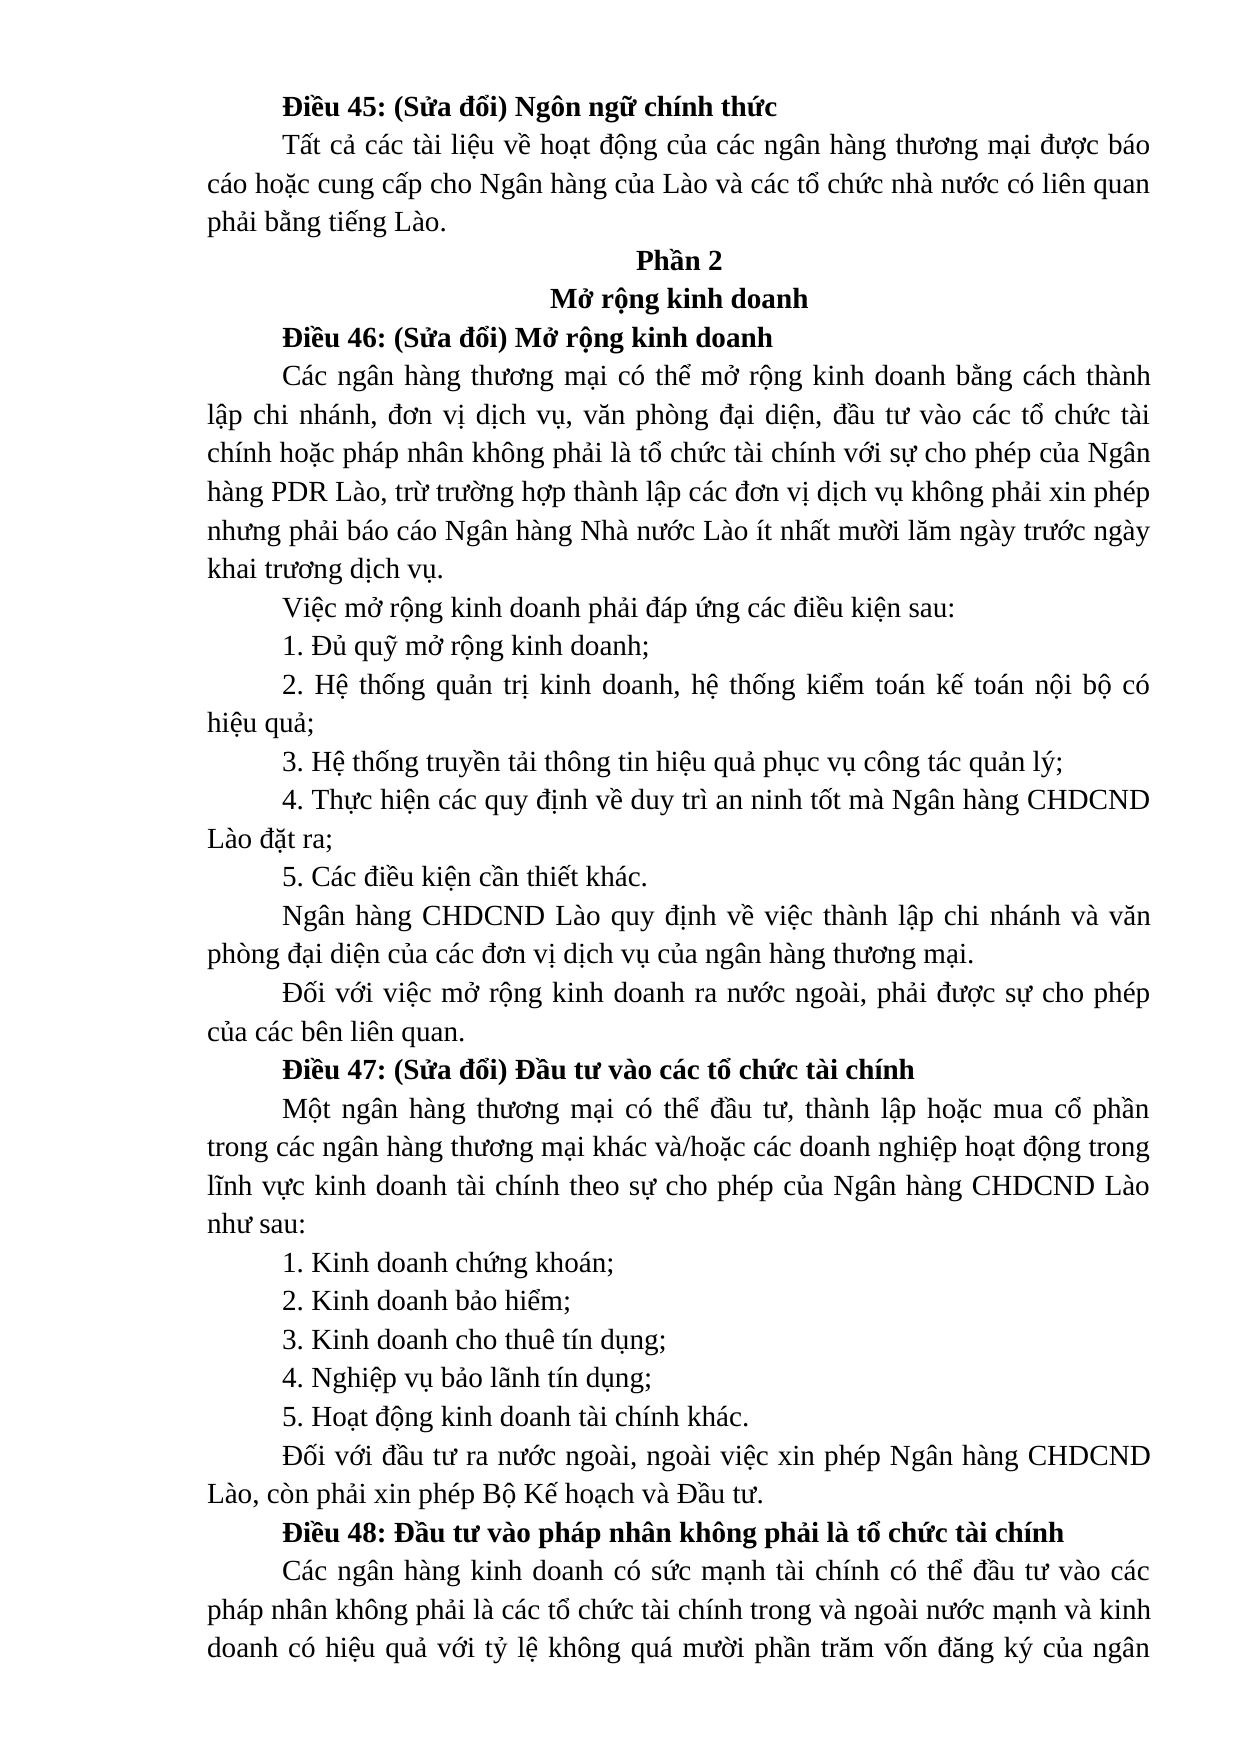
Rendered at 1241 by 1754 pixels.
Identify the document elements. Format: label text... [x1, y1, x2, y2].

text Điều 46: (Sửa đổi) Mở rộng kinh doanh [207, 320, 1152, 353]
text Điều 48: Đầu tư vào pháp nhân không phải là tổ chức tài chính [207, 1515, 1152, 1548]
text Các ngân hàng thương mại có thể mở rộng kinh doanh bằng cách thành lập chi nhánh, đơn vị dịch vụ, văn phòng đại diện, đầu tư vào các tổ chức tài chính hoặc pháp nhân không phải là tổ chức tài chính với sự cho phép của Ngân hàng PDR Lào, trừ trường hợp thành lập các đơn vị dịch vụ không phải xin phép nhưng phải báo cáo Ngân hàng Nhà nước Lào ít nhất mười lăm ngày trước ngày khai trương dịch vụ. [207, 358, 1152, 585]
text Điều 47: (Sửa đổi) Đầu tư vào các tổ chức tài chính [207, 1052, 1152, 1086]
text Mở rộng kinh doanh [207, 281, 1152, 315]
text 2. Kinh doanh bảo hiểm; [207, 1283, 1152, 1317]
text 5. Các điều kiện cần thiết khác. [207, 859, 1152, 893]
text 1. Kinh doanh chứng khoán; [207, 1245, 1152, 1278]
text Điều 45: (Sửa đổi) Ngôn ngữ chính thức [207, 89, 1152, 122]
text 2. Hệ thống quản trị kinh doanh, hệ thống kiểm toán kế toán nội bộ có hiệu quả; [207, 667, 1152, 739]
text Đối với việc mở rộng kinh doanh ra nước ngoài, phải được sự cho phép của các bên liên quan. [207, 975, 1152, 1047]
text 4. Nghiệp vụ bảo lãnh tín dụng; [207, 1361, 1152, 1394]
text Đối với đầu tư ra nước ngoài, ngoài việc xin phép Ngân hàng CHDCND Lào, còn phải xin phép Bộ Kế hoạch và Đầu tư. [207, 1438, 1152, 1510]
text 3. Kinh doanh cho thuê tín dụng; [207, 1322, 1152, 1356]
text 3. Hệ thống truyền tải thông tin hiệu quả phục vụ công tác quản lý; [207, 744, 1152, 777]
text Ngân hàng CHDCND Lào quy định về việc thành lập chi nhánh và văn phòng đại diện của các đơn vị dịch vụ của ngân hàng thương mại. [207, 898, 1152, 970]
text Phần 2 [207, 243, 1152, 276]
text Tất cả các tài liệu về hoạt động của các ngân hàng thương mại được báo cáo hoặc cung cấp cho Ngân hàng của Lào và các tổ chức nhà nước có liên quan phải bằng tiếng Lào. [207, 127, 1152, 238]
text Việc mở rộng kinh doanh phải đáp ứng các điều kiện sau: [207, 590, 1152, 623]
text 5. Hoạt động kinh doanh tài chính khác. [207, 1399, 1152, 1433]
text 4. Thực hiện các quy định về duy trì an ninh tốt mà Ngân hàng CHDCND Lào đặt ra; [207, 782, 1152, 854]
text Một ngân hàng thương mại có thể đầu tư, thành lập hoặc mua cổ phần trong các ngân hàng thương mại khác và/hoặc các doanh nghiệp hoạt động trong lĩnh vực kinh doanh tài chính theo sự cho phép của Ngân hàng CHDCND Lào như sau: [207, 1091, 1152, 1240]
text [207, 1553, 1152, 1664]
text 1. Đủ quỹ mở rộng kinh doanh; [207, 628, 1152, 662]
